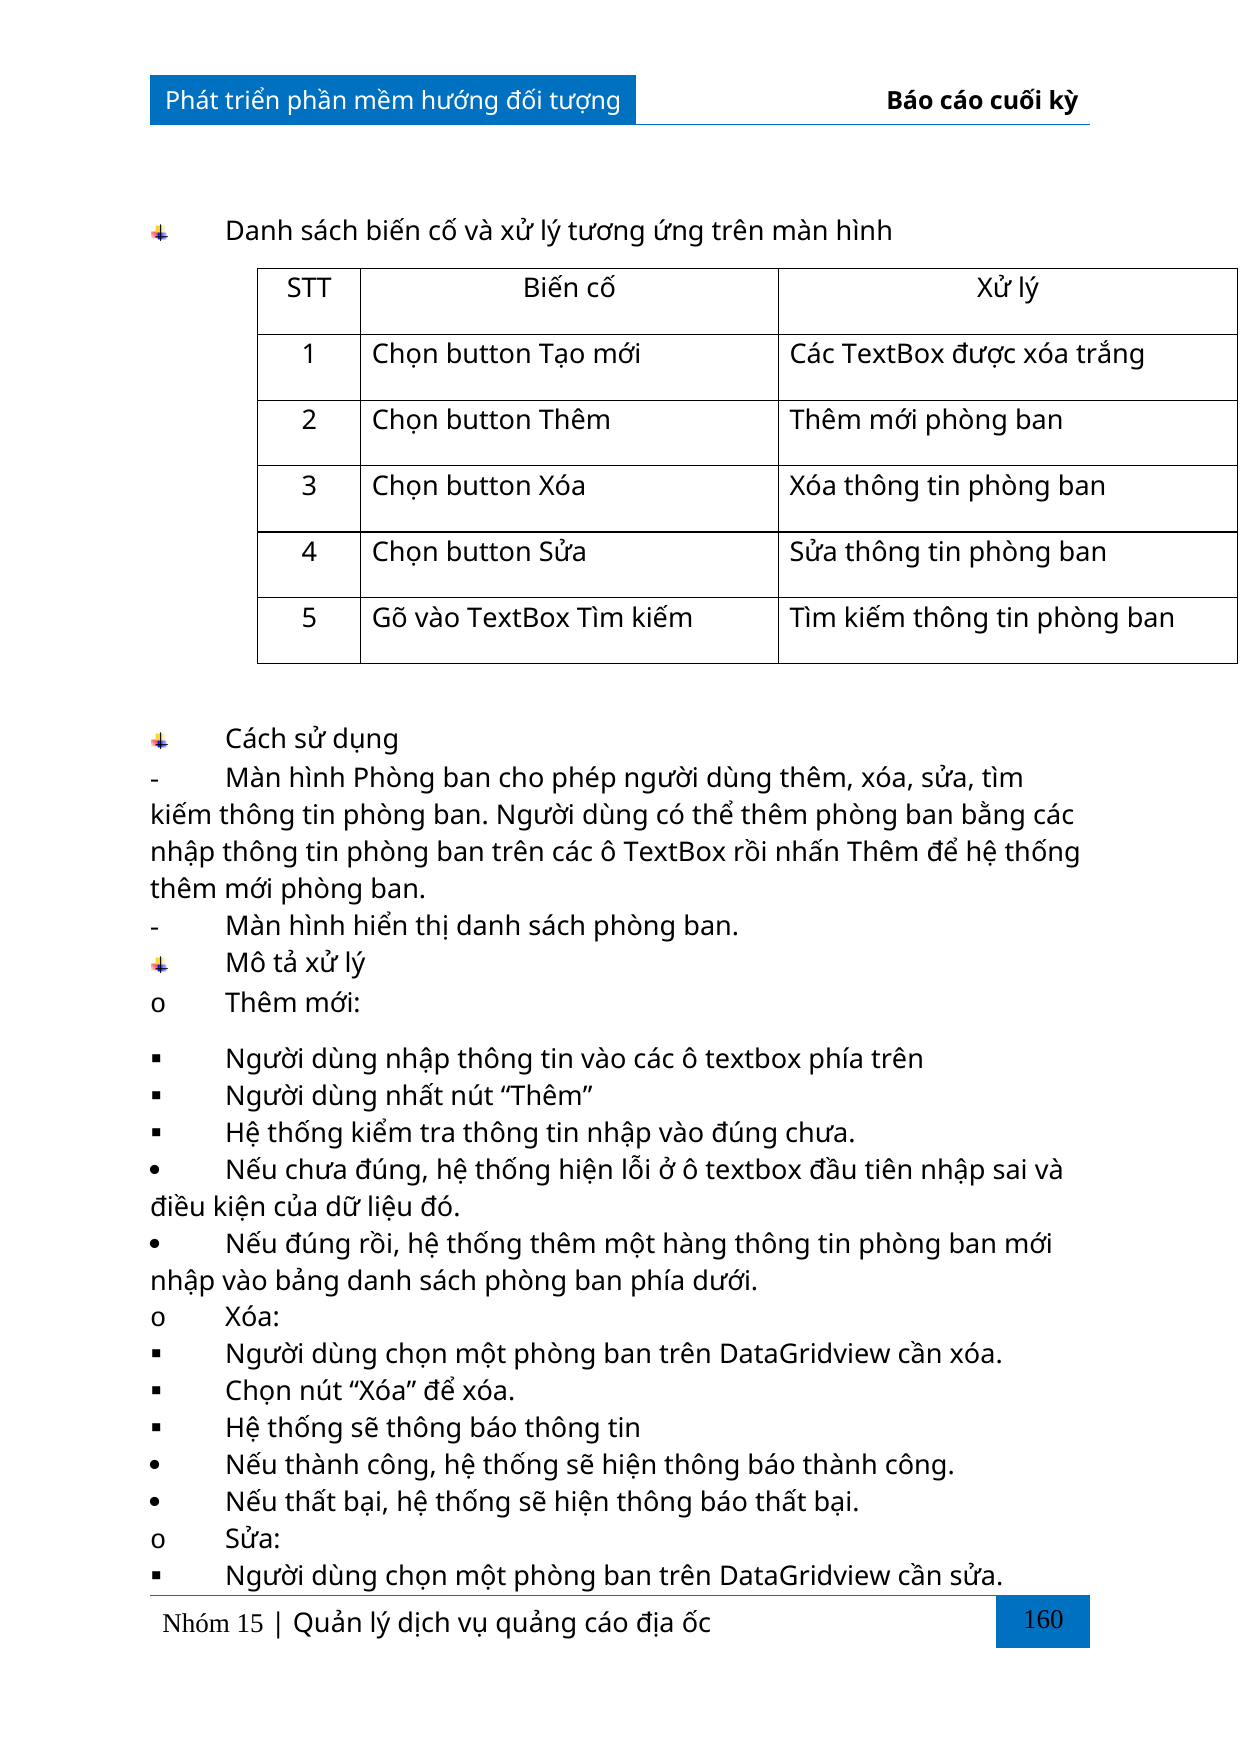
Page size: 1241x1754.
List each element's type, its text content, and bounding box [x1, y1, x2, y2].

list Thêm mới: [150, 983, 1090, 1020]
list Mô tả xử lý [150, 943, 1090, 980]
list Chọn nút “Xóa” để xóa. [150, 1372, 1090, 1409]
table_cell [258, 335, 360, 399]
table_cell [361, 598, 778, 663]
list Danh sách biến cố và xử lý tương ứng trên màn hình [150, 211, 1090, 248]
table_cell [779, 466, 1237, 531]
list Hệ thống sẽ thông báo thông tin [150, 1409, 1090, 1446]
list Nếu đúng rồi, hệ thống thêm một hàng thông tin phòng ban mới nhập vào bảng danh sách phòng ban phía dưới. [150, 1224, 1090, 1298]
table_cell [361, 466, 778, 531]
picture [151, 223, 168, 241]
list Người dùng nhất nút “Thêm” [150, 1077, 1090, 1113]
list Màn hình hiển thị danh sách phòng ban. [150, 906, 1090, 943]
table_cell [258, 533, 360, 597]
picture [151, 955, 168, 973]
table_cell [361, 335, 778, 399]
list Xóa: [150, 1298, 1090, 1335]
list Nếu thất bại, hệ thống sẽ hiện thông báo thất bại. [150, 1482, 1090, 1519]
list Màn hình Phòng ban cho phép người dùng thêm, xóa, sửa, tìm kiếm thông tin phòng ban. Người dùng có thể thêm phòng ban bằng các nhập thông tin phòng ban trên các ô TextBox rồi nhấn Thêm để hệ thống thêm mới phòng ban. [150, 759, 1090, 906]
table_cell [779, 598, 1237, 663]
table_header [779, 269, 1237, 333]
list Người dùng chọn một phòng ban trên DataGridview cần xóa. [150, 1335, 1090, 1372]
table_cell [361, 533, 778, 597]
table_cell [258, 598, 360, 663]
picture [151, 731, 168, 749]
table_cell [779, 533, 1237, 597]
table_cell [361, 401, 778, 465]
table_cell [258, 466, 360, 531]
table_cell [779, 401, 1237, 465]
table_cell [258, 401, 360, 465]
list Nếu chưa đúng, hệ thống hiện lỗi ở ô textbox đầu tiên nhập sai và điều kiện của dữ liệu đó. [150, 1150, 1090, 1224]
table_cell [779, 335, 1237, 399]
list Người dùng nhập thông tin vào các ô textbox phía trên [150, 1040, 1090, 1077]
list Cách sử dụng [150, 719, 1090, 756]
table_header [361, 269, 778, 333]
list Hệ thống kiểm tra thông tin nhập vào đúng chưa. [150, 1113, 1090, 1150]
list Sửa: [150, 1519, 1090, 1556]
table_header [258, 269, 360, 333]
list Nếu thành công, hệ thống sẽ hiện thông báo thành công. [150, 1446, 1090, 1482]
list Người dùng chọn một phòng ban trên DataGridview cần sửa. [150, 1556, 1090, 1593]
